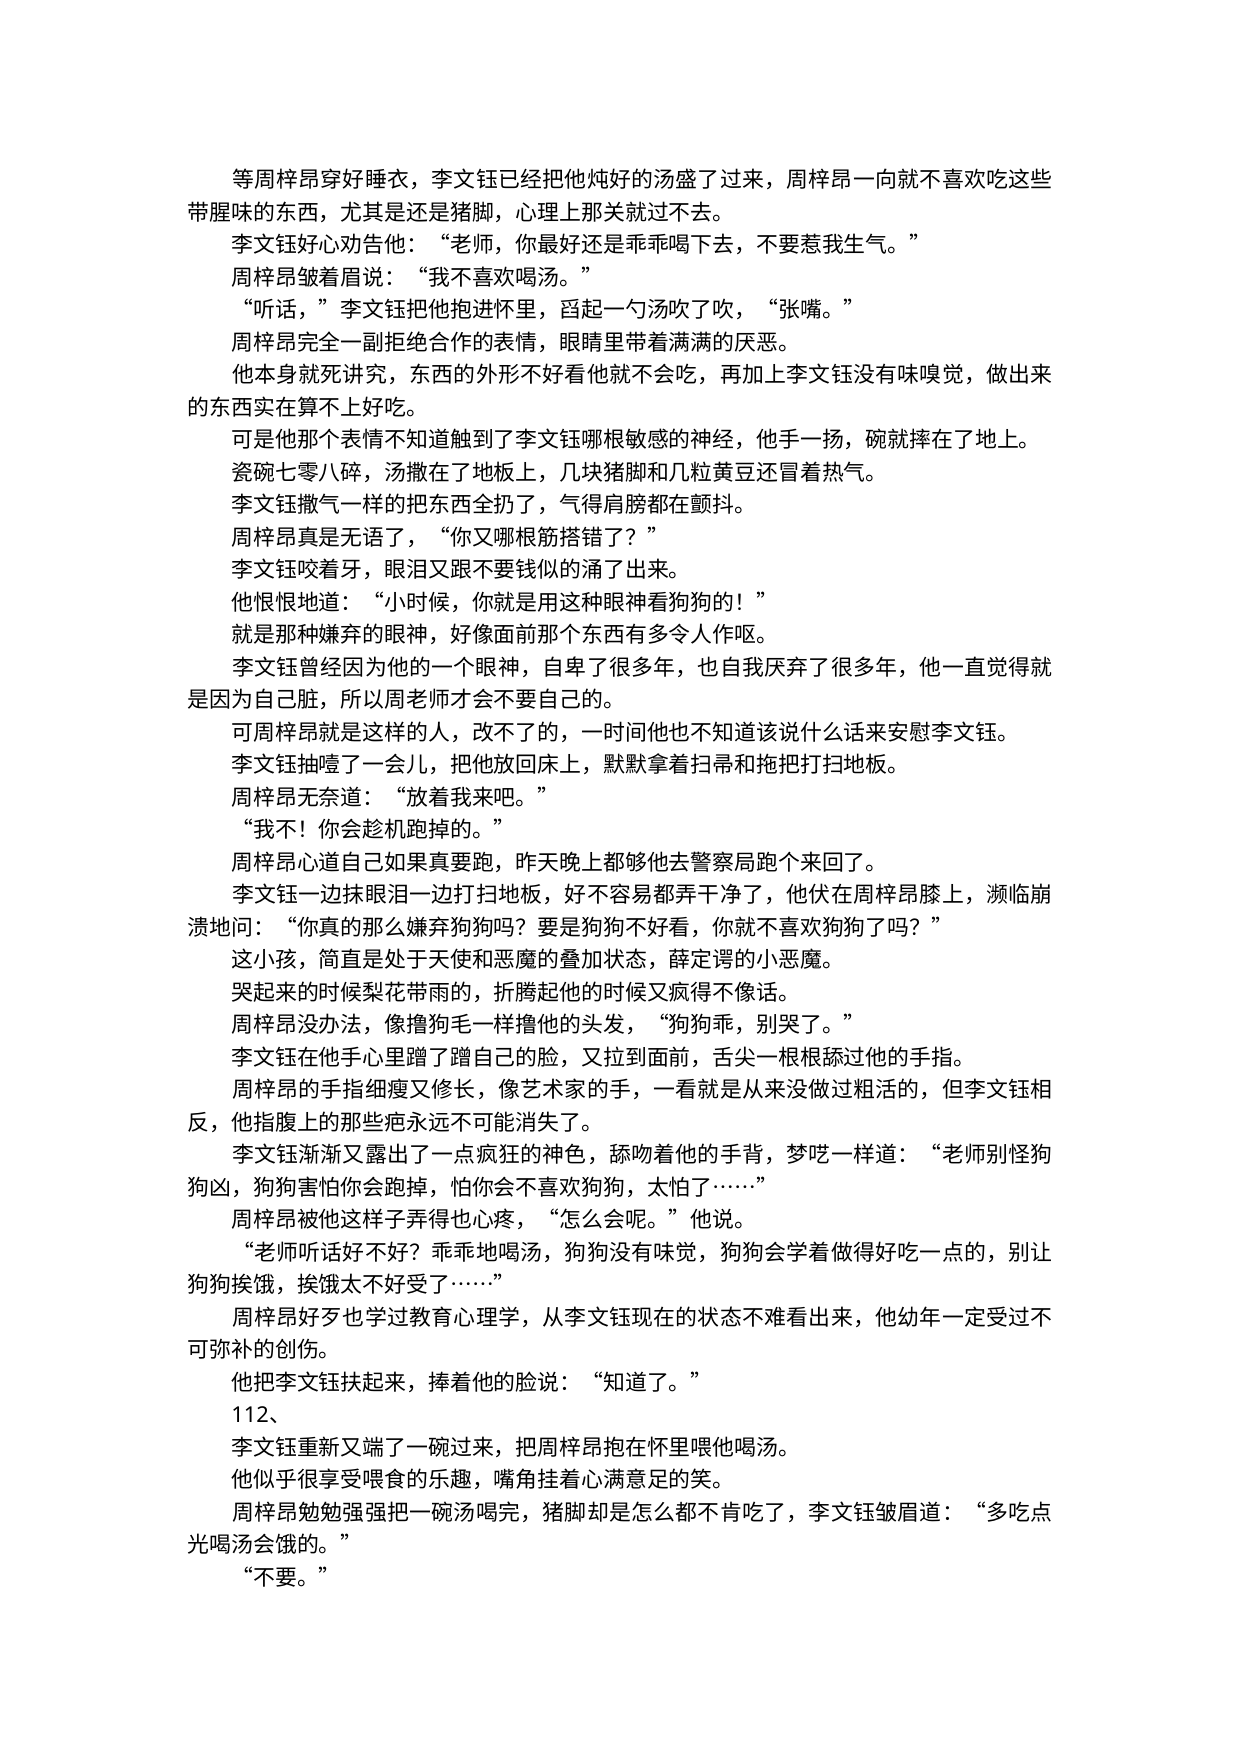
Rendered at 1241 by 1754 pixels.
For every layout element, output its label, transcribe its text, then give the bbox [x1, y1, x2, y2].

text 周梓昂的手指细瘦又修长，像艺术家的手，一看就是从来没做过粗活的，但李文钰相反，他指腹上的那些疤永远不可能消失了。 [187, 1072, 1053, 1137]
text 李文钰在他手心里蹭了蹭自己的脸，又拉到面前，舌尖一根根舔过他的手指。 [187, 1039, 1053, 1072]
text 李文钰咬着牙，眼泪又跟不要钱似的涌了出来。 [187, 552, 1053, 584]
text 李文钰抽噎了一会儿，把他放回床上，默默拿着扫帚和拖把打扫地板。 [187, 747, 1053, 779]
text 周梓昂心道自己如果真要跑，昨天晚上都够他去警察局跑个来回了。 [187, 844, 1053, 877]
text 112、 [187, 1397, 1053, 1429]
text 李文钰撒气一样的把东西全扔了，气得肩膀都在颤抖。 [187, 487, 1053, 519]
text 周梓昂皱着眉说：“我不喜欢喝汤。” [187, 259, 1053, 292]
text 周梓昂没办法，像撸狗毛一样撸他的头发，“狗狗乖，别哭了。” [187, 1007, 1053, 1039]
text “我不！你会趁机跑掉的。” [187, 812, 1053, 844]
text 可是他那个表情不知道触到了李文钰哪根敏感的神经，他手一扬，碗就摔在了地上。 [187, 422, 1053, 454]
text 周梓昂好歹也学过教育心理学，从李文钰现在的状态不难看出来，他幼年一定受过不可弥补的创伤。 [187, 1299, 1053, 1364]
text 他把李文钰扶起来，捧着他的脸说：“知道了。” [187, 1364, 1053, 1397]
text 周梓昂勉勉强强把一碗汤喝完，猪脚却是怎么都不肯吃了，李文钰皱眉道：“多吃点，光喝汤会饿的。” [187, 1494, 1053, 1559]
text “听话，”李文钰把他抱进怀里，舀起一勺汤吹了吹，“张嘴。” [187, 292, 1053, 324]
text 他似乎很享受喂食的乐趣，嘴角挂着心满意足的笑。 [187, 1462, 1053, 1494]
text “不要。” [187, 1559, 1053, 1592]
text 瓷碗七零八碎，汤撒在了地板上，几块猪脚和几粒黄豆还冒着热气。 [187, 454, 1053, 487]
text 李文钰渐渐又露出了一点疯狂的神色，舔吻着他的手背，梦呓一样道：“老师别怪狗狗凶，狗狗害怕你会跑掉，怕你会不喜欢狗狗，太怕了……” [187, 1137, 1053, 1202]
text 李文钰重新又端了一碗过来，把周梓昂抱在怀里喂他喝汤。 [187, 1429, 1053, 1462]
text 周梓昂完全一副拒绝合作的表情，眼睛里带着满满的厌恶。 [187, 324, 1053, 357]
text 他本身就死讲究，东西的外形不好看他就不会吃，再加上李文钰没有味嗅觉，做出来的东西实在算不上好吃。 [187, 357, 1053, 422]
text 就是那种嫌弃的眼神，好像面前那个东西有多令人作呕。 [187, 617, 1053, 649]
text 哭起来的时候梨花带雨的，折腾起他的时候又疯得不像话。 [187, 974, 1053, 1007]
text 李文钰好心劝告他：“老师，你最好还是乖乖喝下去，不要惹我生气。” [187, 227, 1053, 259]
text 周梓昂被他这样子弄得也心疼，“怎么会呢。”他说。 [187, 1202, 1053, 1234]
text 周梓昂无奈道：“放着我来吧。” [187, 779, 1053, 812]
text 周梓昂真是无语了，“你又哪根筋搭错了？” [187, 519, 1053, 552]
text 可周梓昂就是这样的人，改不了的，一时间他也不知道该说什么话来安慰李文钰。 [187, 714, 1053, 747]
text “老师听话好不好？乖乖地喝汤，狗狗没有味觉，狗狗会学着做得好吃一点的，别让狗狗挨饿，挨饿太不好受了……” [187, 1234, 1053, 1299]
text 他恨恨地道：“小时候，你就是用这种眼神看狗狗的！” [187, 584, 1053, 617]
text 等周梓昂穿好睡衣，李文钰已经把他炖好的汤盛了过来，周梓昂一向就不喜欢吃这些带腥味的东西，尤其是还是猪脚，心理上那关就过不去。 [187, 162, 1053, 227]
text 李文钰曾经因为他的一个眼神，自卑了很多年，也自我厌弃了很多年，他一直觉得就是因为自己脏，所以周老师才会不要自己的。 [187, 649, 1053, 714]
text 这小孩，简直是处于天使和恶魔的叠加状态，薛定谔的小恶魔。 [187, 942, 1053, 974]
text 李文钰一边抹眼泪一边打扫地板，好不容易都弄干净了，他伏在周梓昂膝上，濒临崩溃地问：“你真的那么嫌弃狗狗吗？要是狗狗不好看，你就不喜欢狗狗了吗？” [187, 877, 1053, 942]
